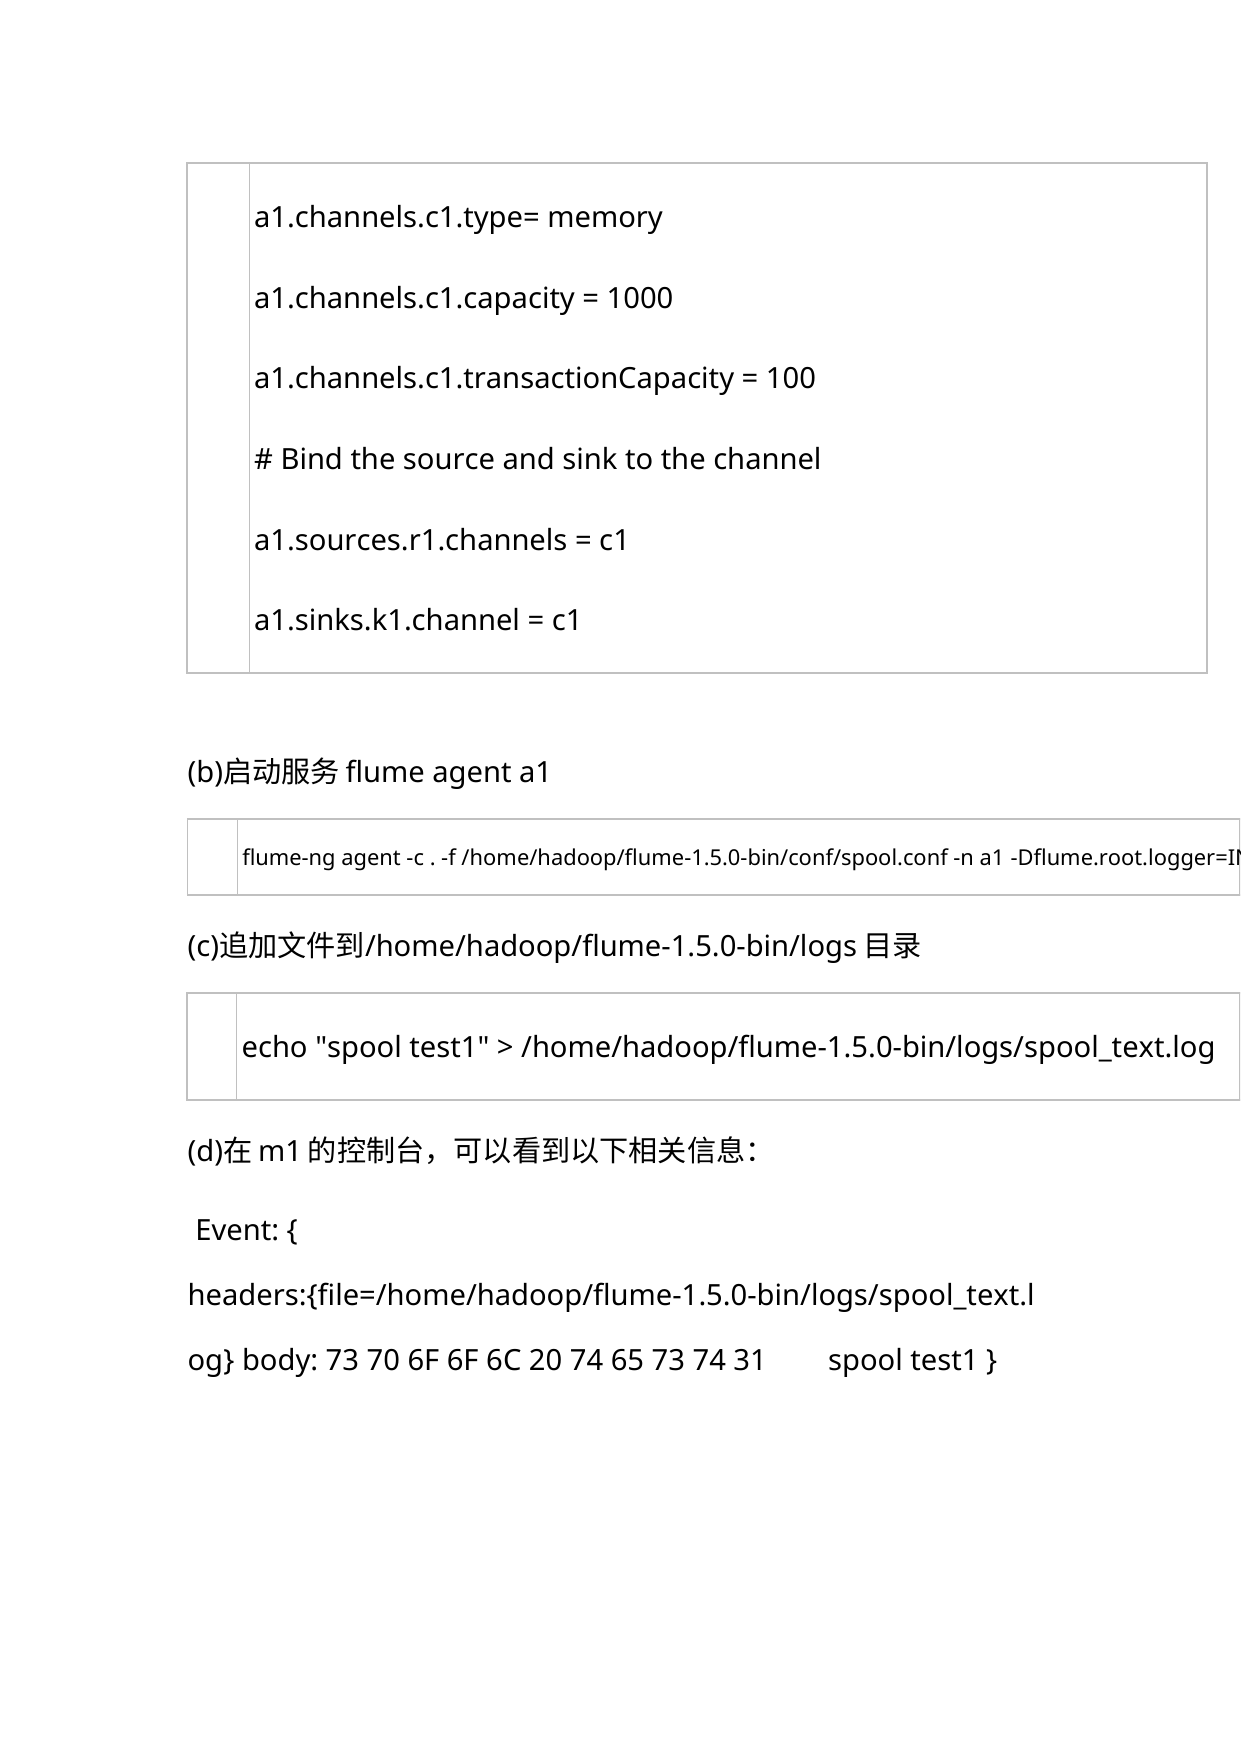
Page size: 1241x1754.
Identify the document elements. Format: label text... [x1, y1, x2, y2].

table_header [188, 994, 236, 1099]
text (b)启动服务flume agent a1 [187, 738, 1053, 803]
text Event: { headers:{file=/home/hadoop/flume-1.5.0-bin/logs/spool_text.log} body: 73 70 6F 6F 6C 20 74 65 73 74 31 spool test1 } [187, 1197, 1053, 1392]
table_header echo "spool test1" > /home/hadoop/flume-1.5.0-bin/logs/spool_text.log [237, 994, 1239, 1099]
table_header [188, 164, 249, 672]
table_header [188, 820, 237, 894]
text (c)追加文件到/home/hadoop/flume-1.5.0-bin/logs目录 [187, 911, 1053, 976]
text (d)在m1的控制台，可以看到以下相关信息： [187, 1116, 1053, 1181]
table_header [250, 164, 1206, 672]
table_header flume-ng agent -c . -f /home/hadoop/flume-1.5.0-bin/conf/spool.conf -n a1 -Dflume.root.logger=INFO,console [238, 820, 1239, 894]
